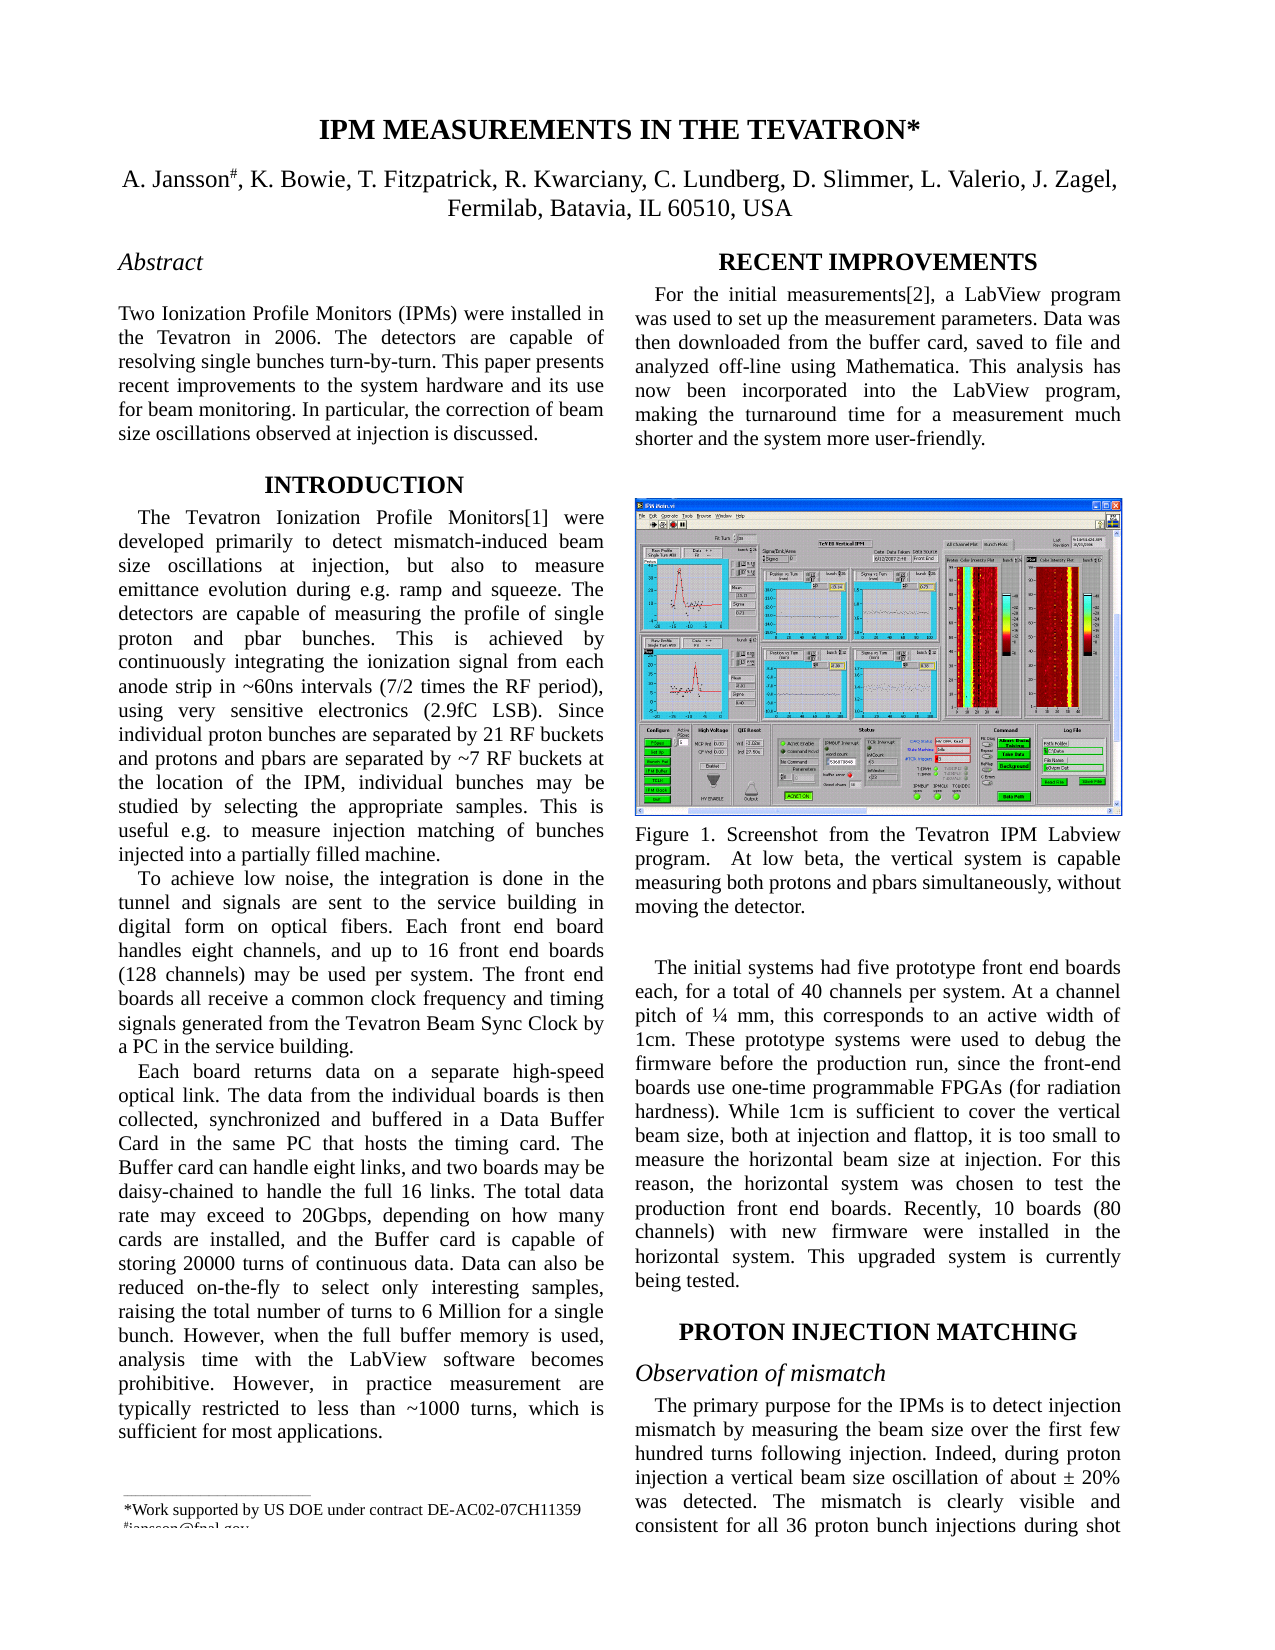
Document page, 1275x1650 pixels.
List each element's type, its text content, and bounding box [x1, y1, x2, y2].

picture [634, 498, 1123, 816]
subtitle IPM measurements in the Tevatron* [118, 112, 1121, 146]
text The initial systems had five prototype front end boards each, for a total of 40 channels per system. At a channel pitch of ¼ mm, this corresponds to an active width of 1cm. These prototype systems were used to debug the firmware before the production run, since the front-end boards use one-time programmable FPGAs (for radiation hardness). While 1cm is sufficient to cover the vertical beam size, both at injection and flattop, it is too small to measure the horizontal beam size at injection. For this reason, the horizontal system was chosen to test the production front end boards. Recently, 10 boards (80 channels) with new firmware were installed in the horizontal system. This upgraded system is currently being tested. [635, 955, 1121, 1292]
list A. Jansson#, K. Bowie, T. Fitzpatrick, R. Kwarciany, C. Lundberg, D. Slimmer, L. Valerio, J. Zagel, Fermilab, Batavia, IL 60510, USA [118, 164, 1121, 222]
text The Tevatron Ionization Profile Monitors[1] were developed primarily to detect mismatch-induced beam size oscillations at injection, but also to measure emittance evolution during e.g. ramp and squeeze. The detectors are capable of measuring the profile of single proton and pbar bunches. This is achieved by continuously integrating the ionization signal from each anode strip in ~60ns intervals (7/2 times the RF period), using very sensitive electronics (2.9fC LSB). Since individual proton bunches are separated by 21 RF buckets and protons and pbars are separated by ~7 RF buckets at the location of the IPM, individual bunches may be studied by selecting the appropriate samples. This is useful e.g. to measure injection matching of bunches injected into a partially filled machine. [118, 505, 605, 866]
text To achieve low noise, the integration is done in the tunnel and signals are sent to the service building in digital form on optical fibers. Each front end board handles eight channels, and up to 16 front end boards (128 channels) may be used per system. The front end boards all receive a common clock frequency and timing signals generated from the Tevatron Beam Sync Clock by a PC in the service building. [118, 866, 605, 1058]
text Each board returns data on a separate high-speed optical link. The data from the individual boards is then collected, synchronized and buffered in a Data Buffer Card in the same PC that hosts the timing card. The Buffer card can handle eight links, and two boards may be daisy-chained to handle the full 16 links. The total data rate may exceed to 20Gbps, depending on how many cards are installed, and the Buffer card is capable of storing 20000 turns of continuous data. Data can also be reduced on-the-fly to select only interesting samples, raising the total number of turns to 6 Million for a single bunch. However, when the full buffer memory is used, analysis time with the LabView software becomes prohibitive. However, in practice measurement are typically restricted to less than ~1000 turns, which is sufficient for most applications. [118, 1058, 605, 1443]
text For the initial measurements[2], a LabView program was used to set up the measurement parameters. Data was then downloaded from the buffer card, saved to file and analyzed off-line using Mathematica. This analysis has now been incorporated into the LabView program, making the turnaround time for a measurement much shorter and the system more user-friendly. [635, 282, 1121, 450]
subtitle PROTON InJECTIon MATCHING [635, 1317, 1121, 1345]
title Abstract [118, 247, 605, 276]
subtitle RECENT IMPROVEMENTS [635, 247, 1121, 276]
subtitle INTRODUCTION [118, 470, 605, 499]
text Figure 1. Screenshot from the Tevatron IPM Labview program. At low beta, the vertical system is capable measuring both protons and pbars simultaneously, without moving the detector. [635, 822, 1121, 918]
subtitle Two Ionization Profile Monitors (IPMs) were installed in the Tevatron in 2006. The detectors are capable of resolving single bunches turn-by-turn. This paper presents recent improvements to the system hardware and its use for beam monitoring. In particular, the correction of beam size oscillations observed at injection is discussed. [118, 301, 605, 445]
subtitle Observation of mismatch [635, 1358, 1121, 1387]
